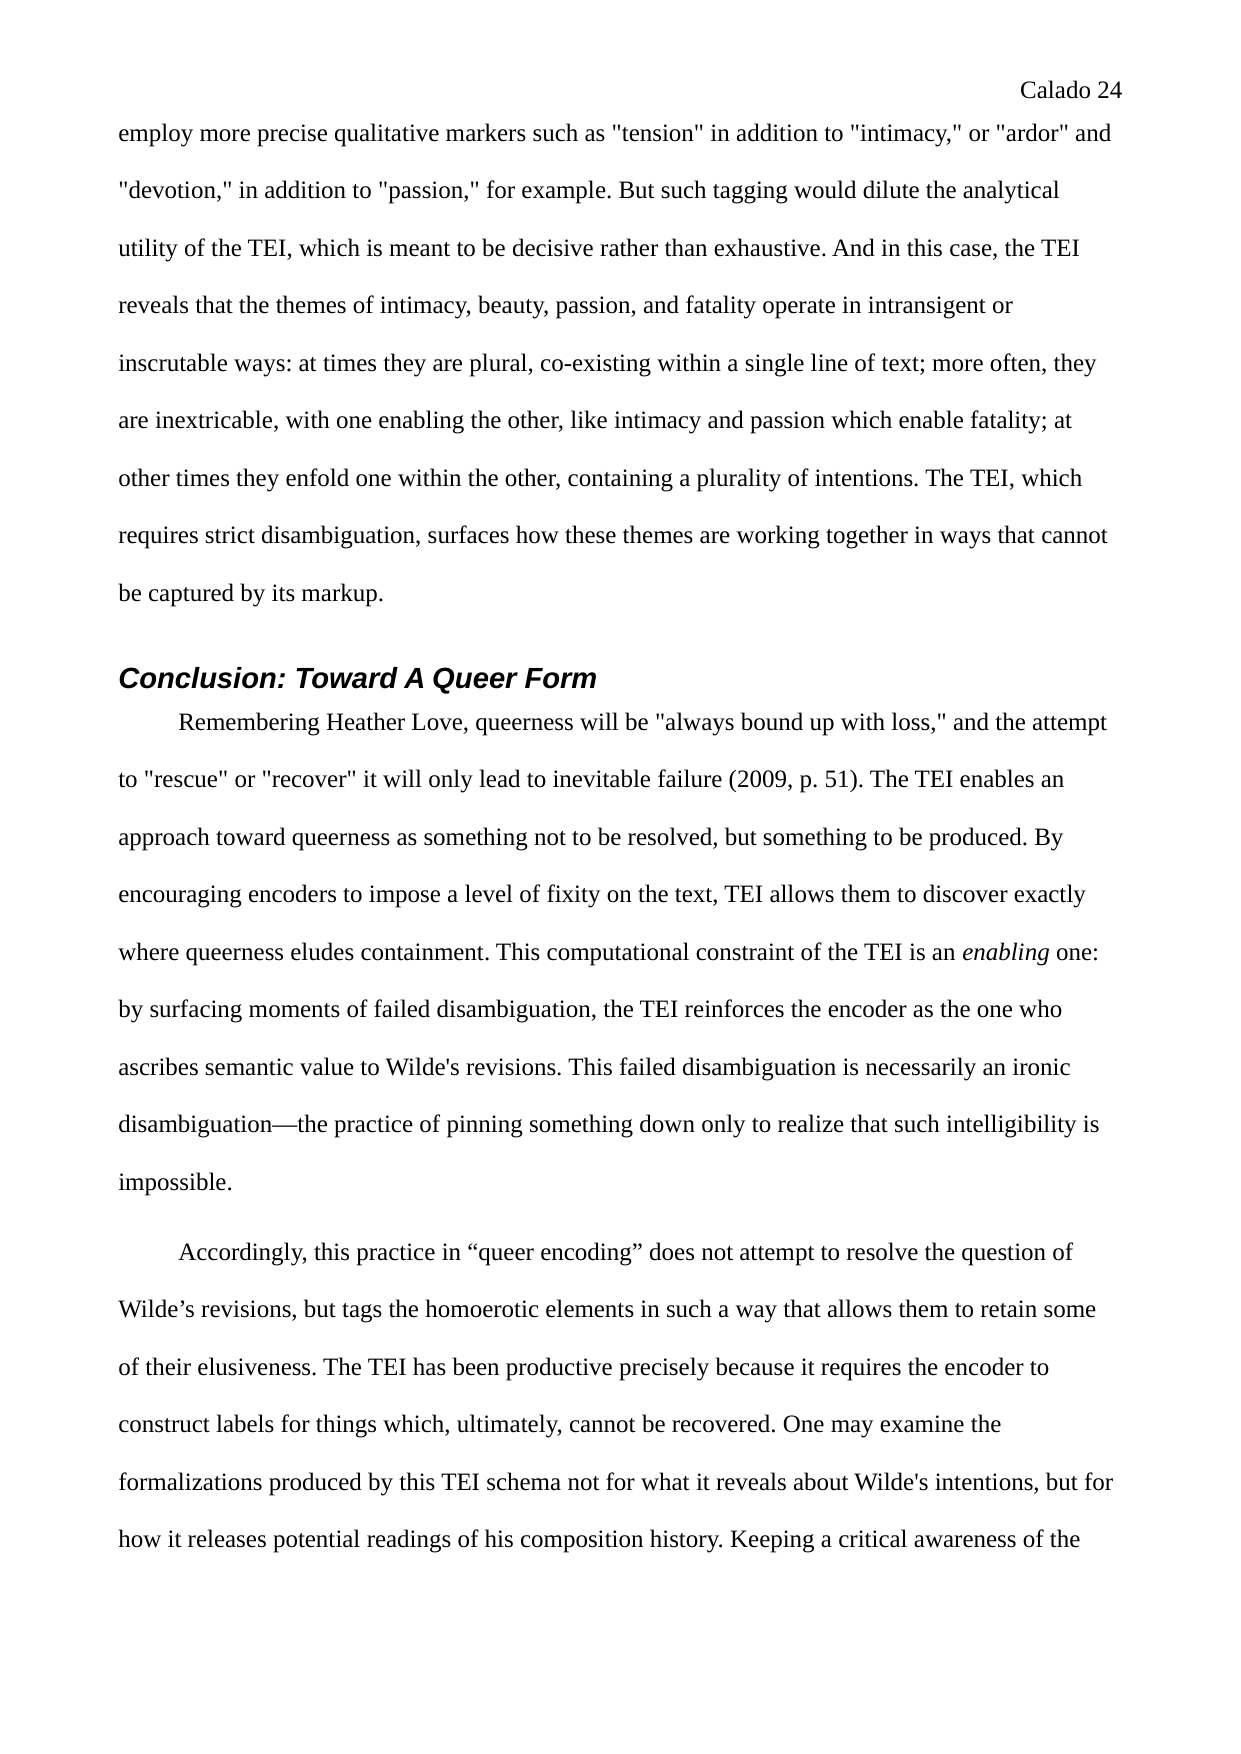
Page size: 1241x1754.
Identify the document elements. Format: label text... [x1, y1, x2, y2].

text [118, 1237, 1122, 1553]
text Remembering Heather Love, queerness will be "always bound up with loss," and the attempt to "rescue" or "recover" it will only lead to inevitable failure (2009, p. 51). The TEI enables an approach toward queerness as something not to be resolved, but something to be produced. By encouraging encoders to impose a level of fixity on the text, TEI allows them to discover exactly where queerness eludes containment. This computational constraint of the TEI is an enabling one: by surfacing moments of failed disambiguation, the TEI reinforces the encoder as the one who ascribes semantic value to Wilde's revisions. This failed disambiguation is necessarily an ironic disambiguation—the practice of pinning something down only to realize that such intelligibility is impossible. [118, 707, 1122, 1195]
subtitle Conclusion: Toward A Queer Form [118, 661, 1122, 694]
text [118, 118, 1122, 607]
